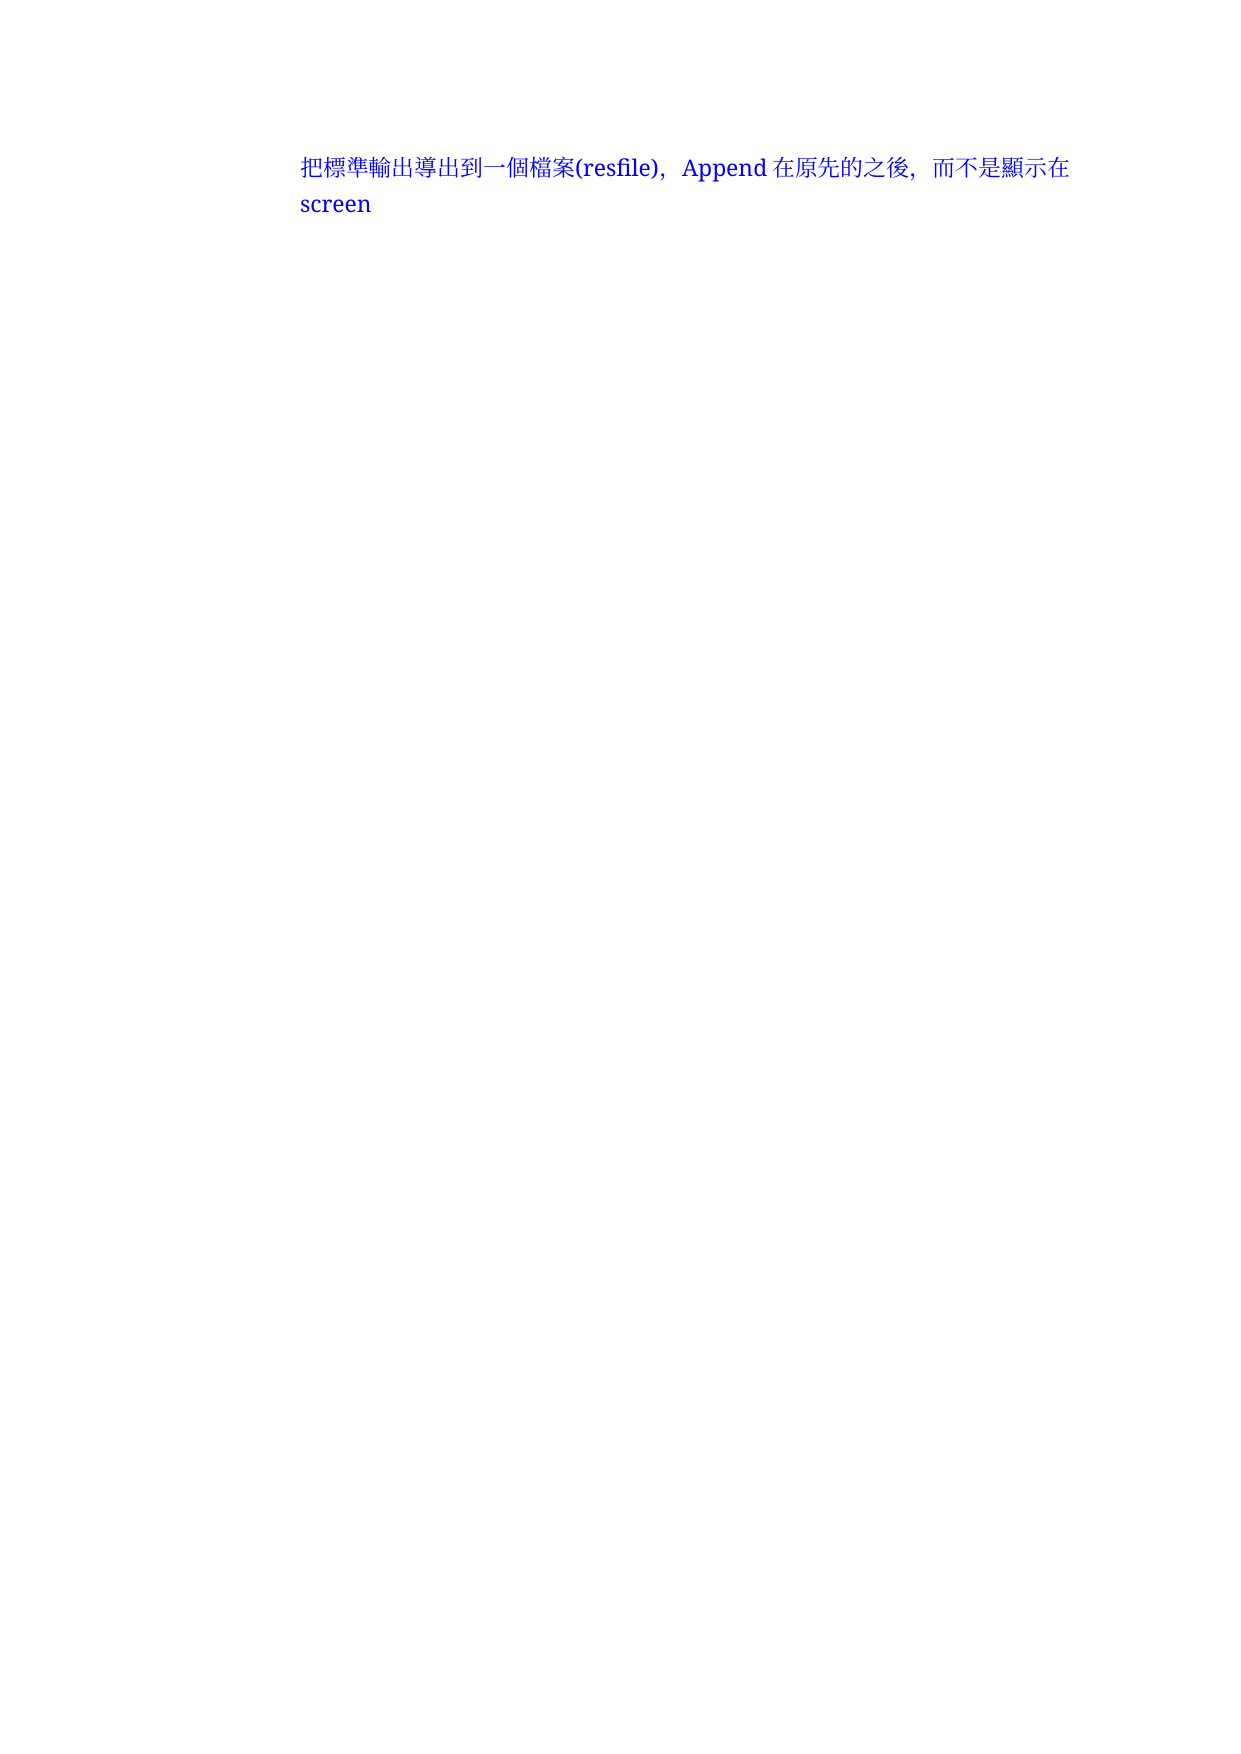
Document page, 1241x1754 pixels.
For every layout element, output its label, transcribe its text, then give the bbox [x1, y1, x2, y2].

text 把標準輸出導出到一個檔案(resfile)，Append在原先的之後，而不是顯示在screen [300, 150, 1090, 219]
